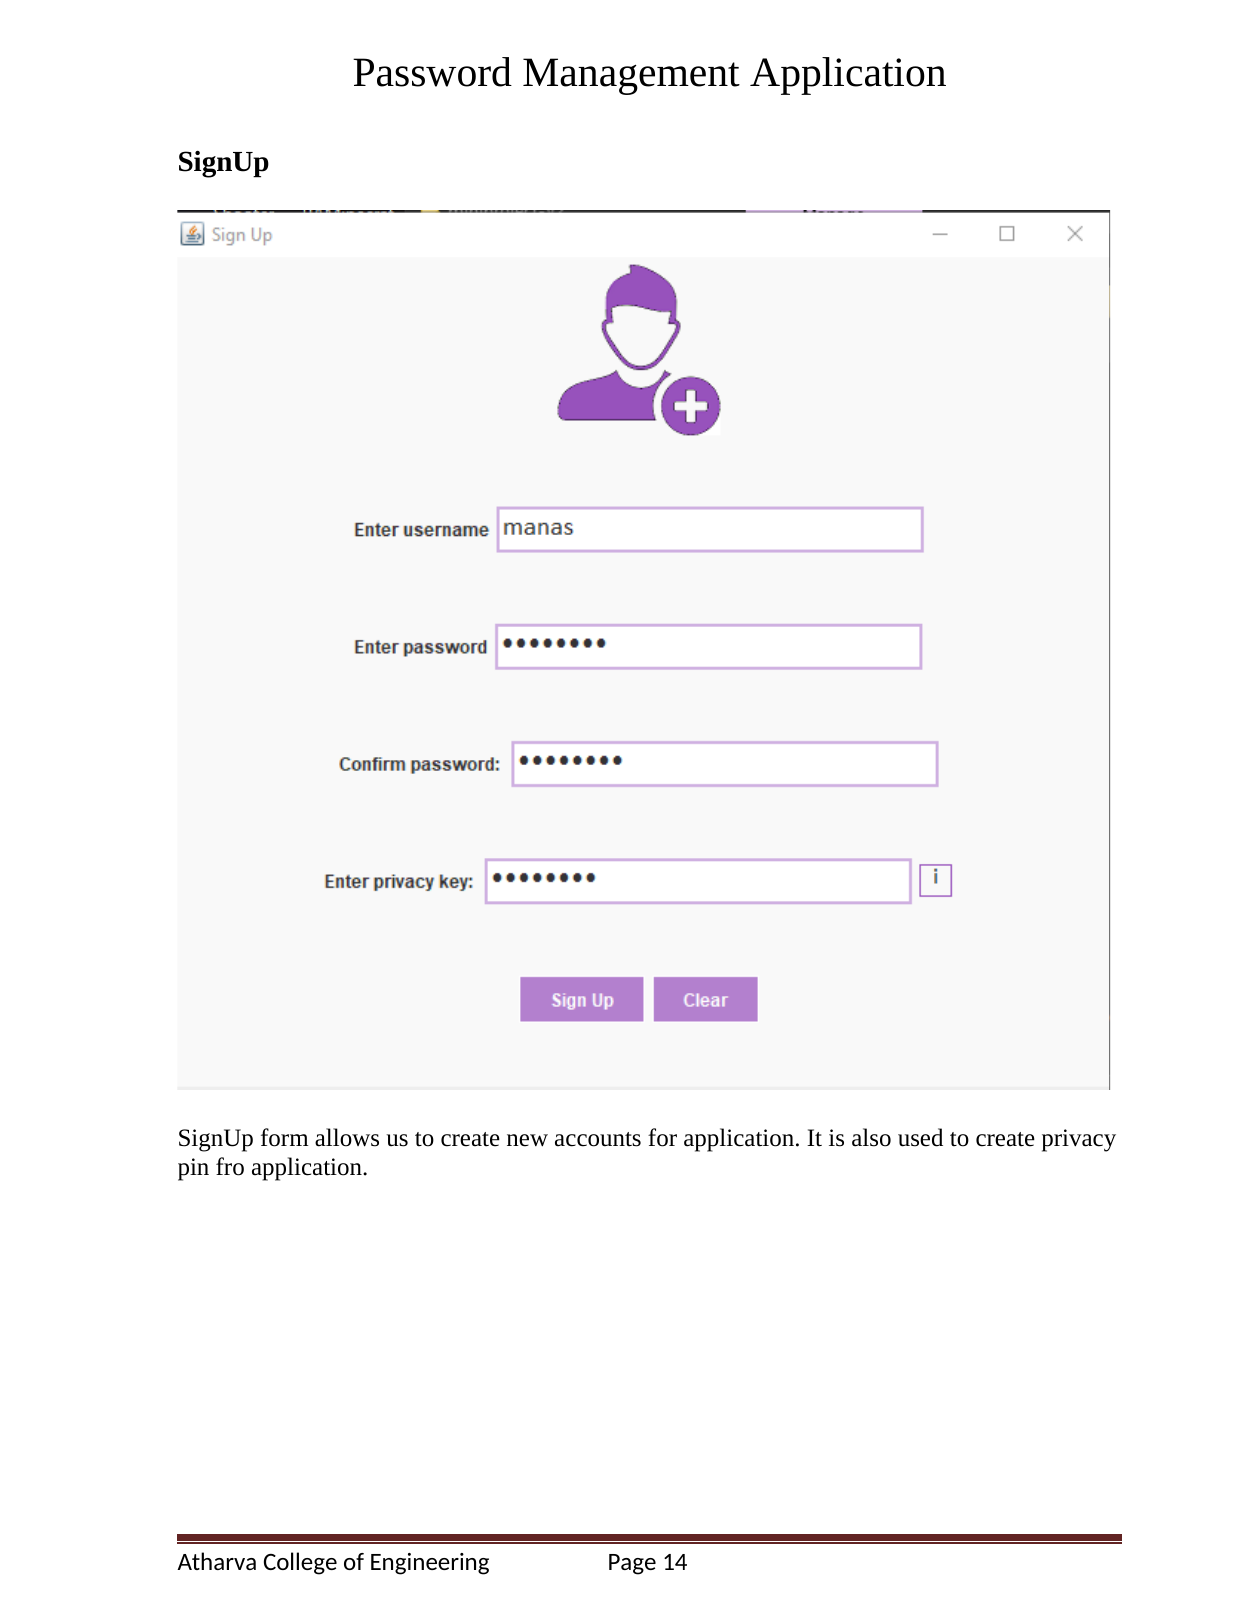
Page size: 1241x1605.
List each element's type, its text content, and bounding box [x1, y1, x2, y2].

text SignUp [177, 144, 1122, 177]
picture [177, 210, 1111, 1090]
text SignUp form allows us to create new accounts for application. It is also used to create privacy pin fro application. [177, 1123, 1122, 1180]
